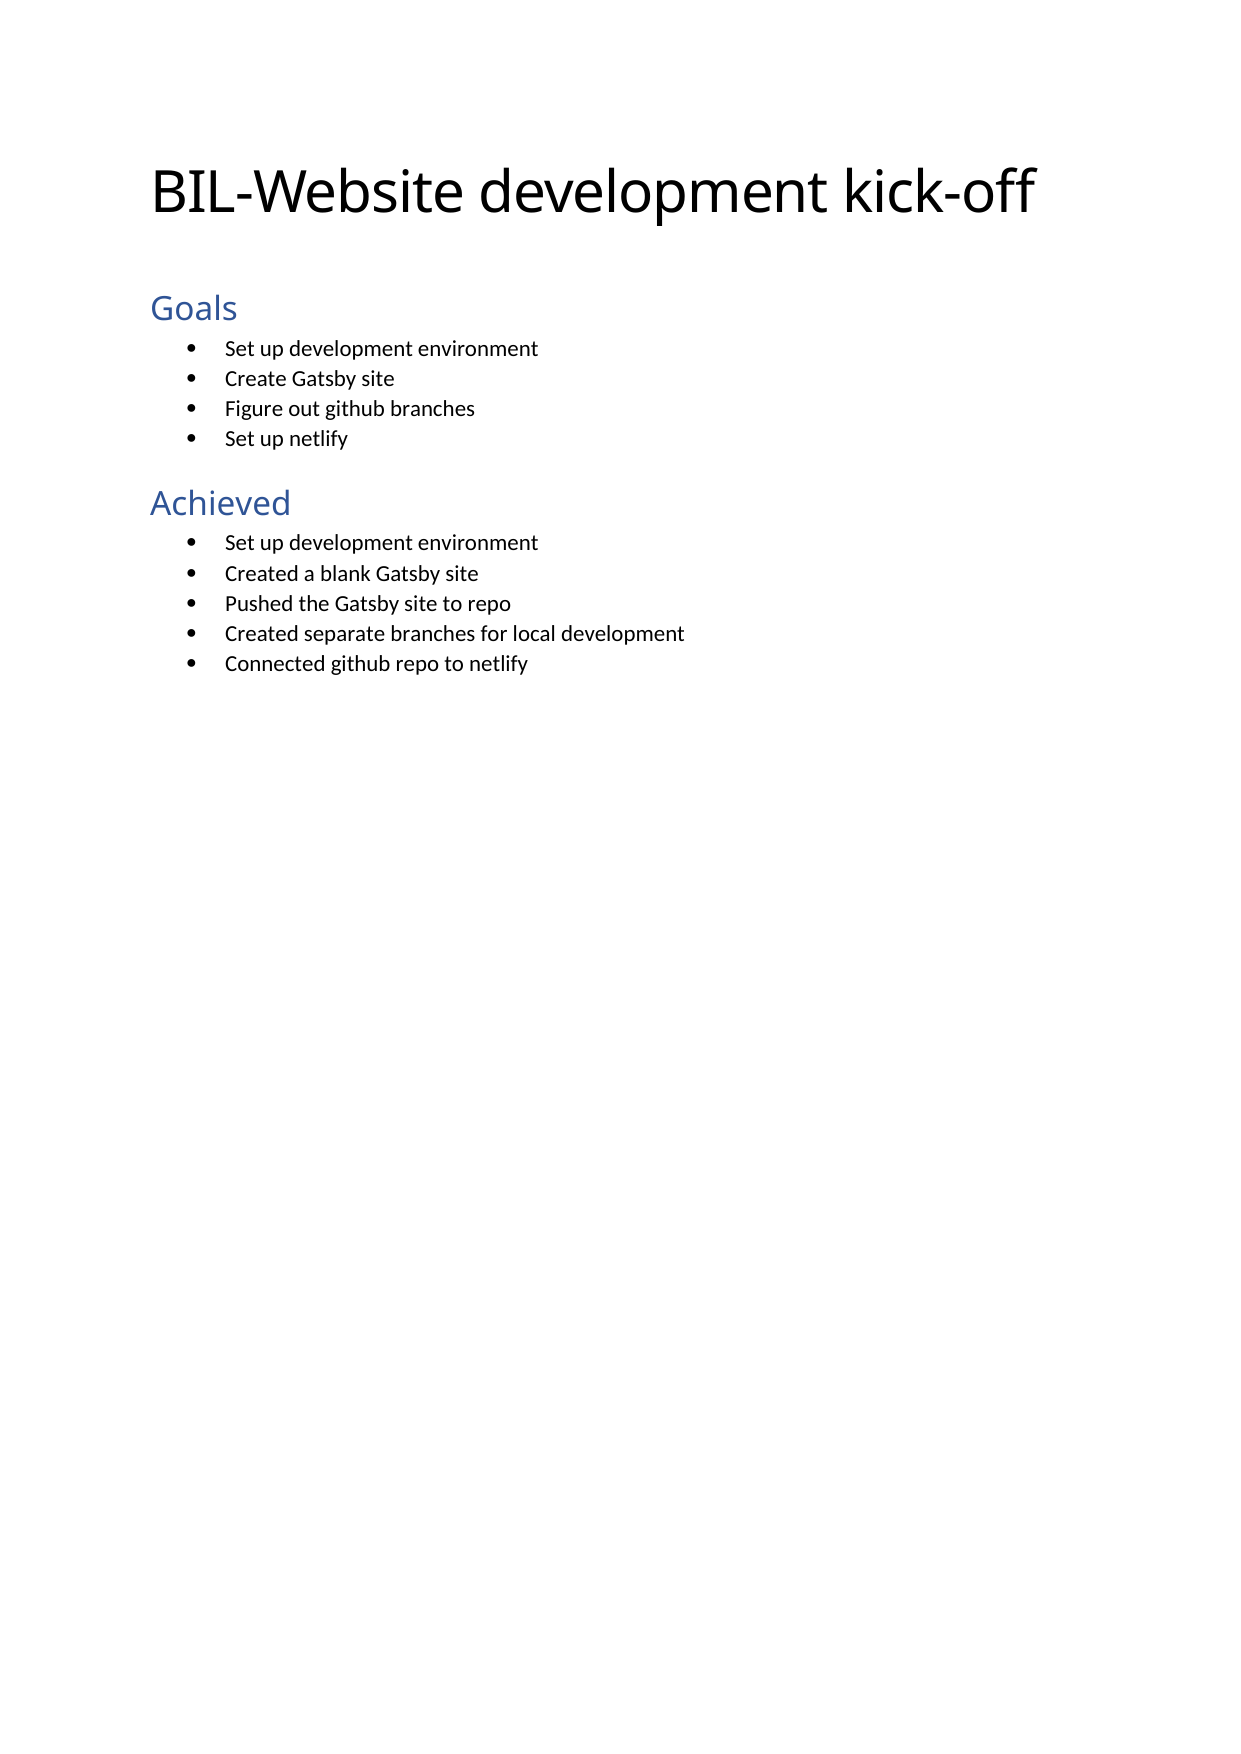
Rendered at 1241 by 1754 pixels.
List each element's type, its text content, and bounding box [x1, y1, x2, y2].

list Set up netlify [187, 424, 1090, 452]
list Created separate branches for local development [187, 619, 1090, 647]
subtitle Achieved [150, 479, 1090, 525]
list Set up development environment [187, 528, 1090, 556]
list Pushed the Gatsby site to repo [187, 589, 1090, 617]
list Create Gatsby site [187, 364, 1090, 392]
list Set up development environment [187, 334, 1090, 362]
title BIL-Website development kick-off [150, 150, 1090, 229]
list Created a blank Gatsby site [187, 559, 1090, 587]
list Connected github repo to netlify [187, 649, 1090, 677]
list Figure out github branches [187, 394, 1090, 422]
subtitle Goals [150, 285, 1090, 330]
